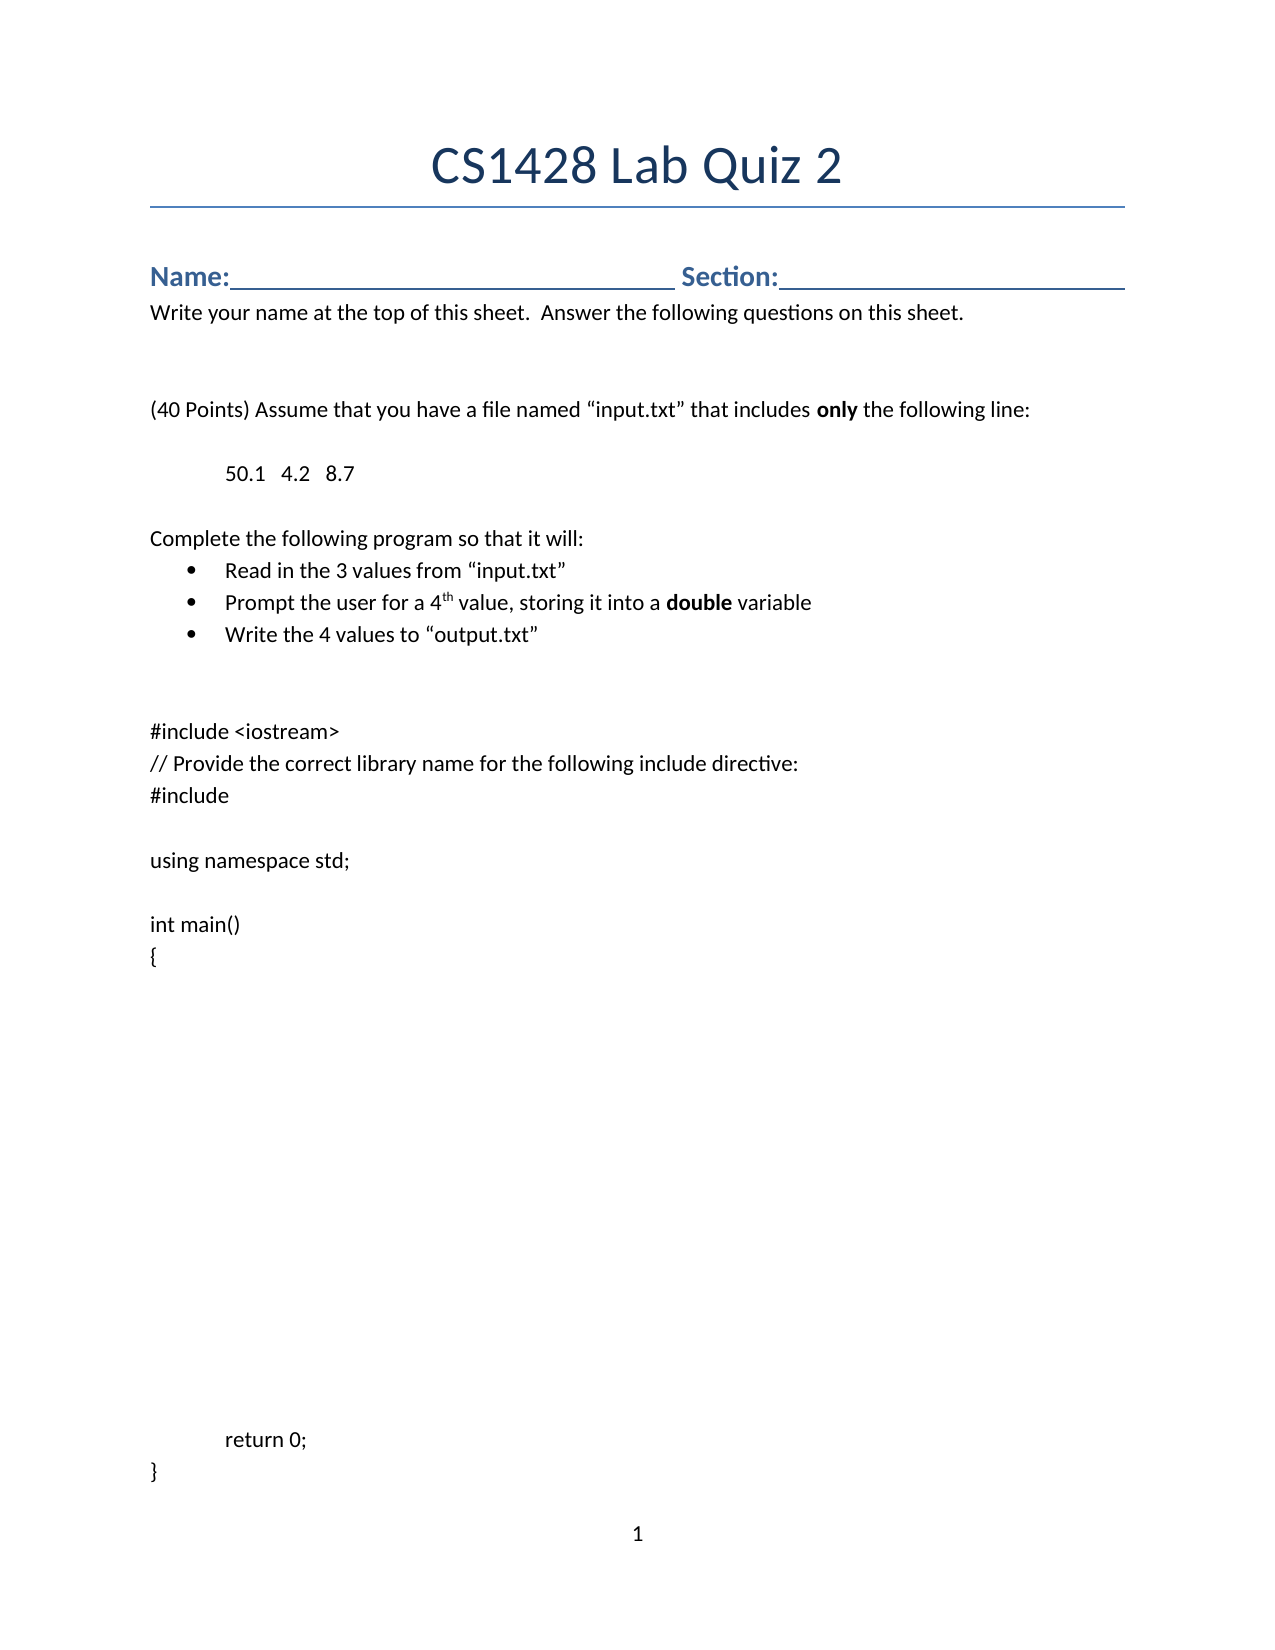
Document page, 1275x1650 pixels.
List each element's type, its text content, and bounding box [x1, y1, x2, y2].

text int main() [150, 910, 1125, 938]
list Write the 4 values to “output.txt” [187, 620, 1125, 648]
subtitle Name: Section: [150, 258, 1125, 293]
text return 0; [150, 1425, 1125, 1453]
text Write your name at the top of this sheet. Answer the following questions on this sheet. [150, 298, 1125, 327]
list Prompt the user for a 4th value, storing it into a double variable [187, 588, 1125, 616]
text 50.1 4.2 8.7 [150, 459, 1125, 487]
text // Provide the correct library name for the following include directive: [150, 749, 1125, 777]
text (40 Points) Assume that you have a file named “input.txt” that includes only the following line: [150, 395, 1125, 423]
text #include [150, 781, 1125, 809]
text using namespace std; [150, 846, 1125, 874]
title CS1428 Lab Quiz 2 [150, 131, 1125, 206]
text { [150, 942, 1125, 970]
text } [150, 1457, 1125, 1485]
text #include <iostream> [150, 717, 1125, 745]
list Read in the 3 values from “input.txt” [187, 556, 1125, 584]
text Complete the following program so that it will: [150, 524, 1125, 552]
